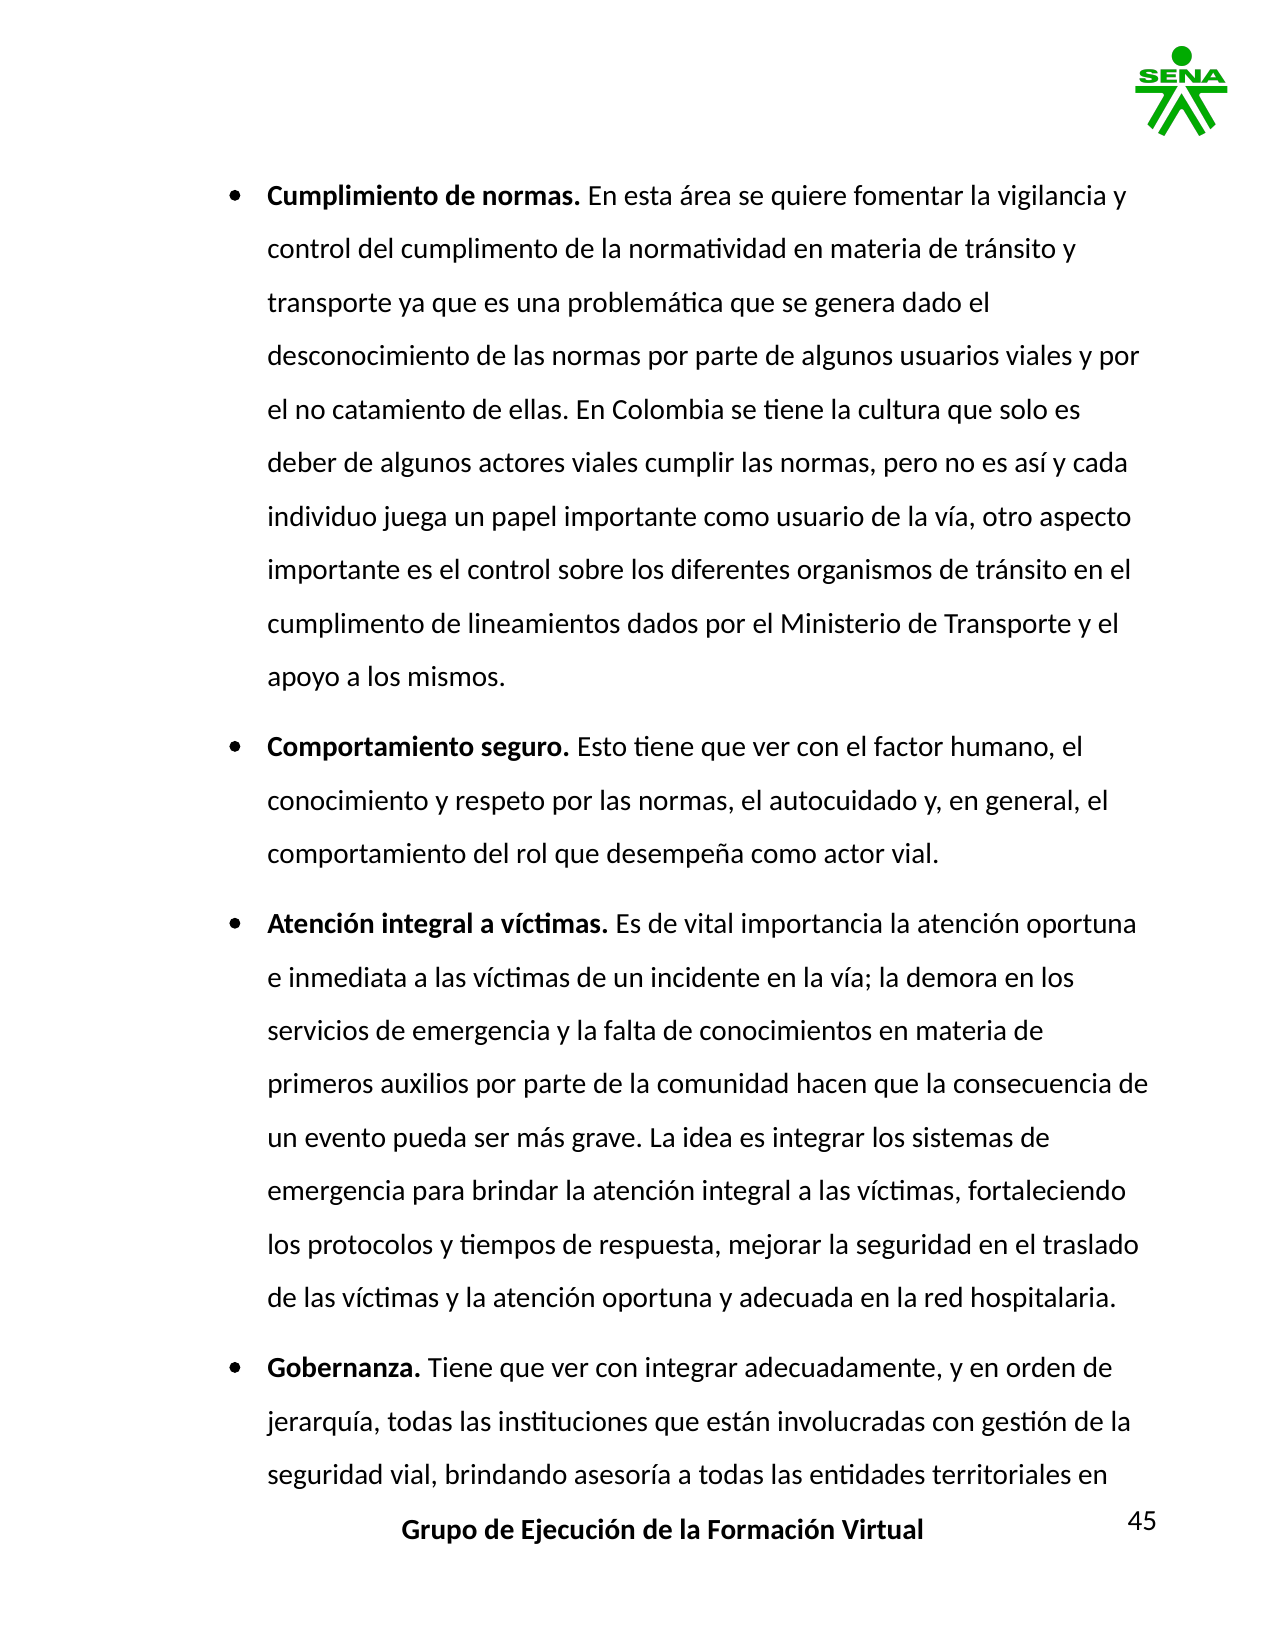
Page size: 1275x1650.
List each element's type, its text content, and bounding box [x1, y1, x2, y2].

list Cumplimiento de normas. En esta área se quiere fomentar la vigilancia y control del cumplimento de la normatividad en materia de tránsito y transporte ya que es una problemática que se genera dado el desconocimiento de las normas por parte de algunos usuarios viales y por el no catamiento de ellas. En Colombia se tiene la cultura que solo es deber de algunos actores viales cumplir las normas, pero no es así y cada individuo juega un papel importante como usuario de la vía, otro aspecto importante es el control sobre los diferentes organismos de tránsito en el cumplimento de lineamientos dados por el Ministerio de Transporte y el apoyo a los mismos. [230, 177, 1157, 694]
list Atención integral a víctimas. Es de vital importancia la atención oportuna e inmediata a las víctimas de un incidente en la vía; la demora en los servicios de emergencia y la falta de conocimientos en materia de primeros auxilios por parte de la comunidad hacen que la consecuencia de un evento pueda ser más grave. La idea es integrar los sistemas de emergencia para brindar la atención integral a las víctimas, fortaleciendo los protocolos y tiempos de respuesta, mejorar la seguridad en el traslado de las víctimas y la atención oportuna y adecuada en la red hospitalaria. [230, 905, 1157, 1315]
list Comportamiento seguro. Esto tiene que ver con el factor humano, el conocimiento y respeto por las normas, el autocuidado y, en general, el comportamiento del rol que desempeña como actor vial. [230, 728, 1157, 871]
picture [1135, 46, 1228, 136]
